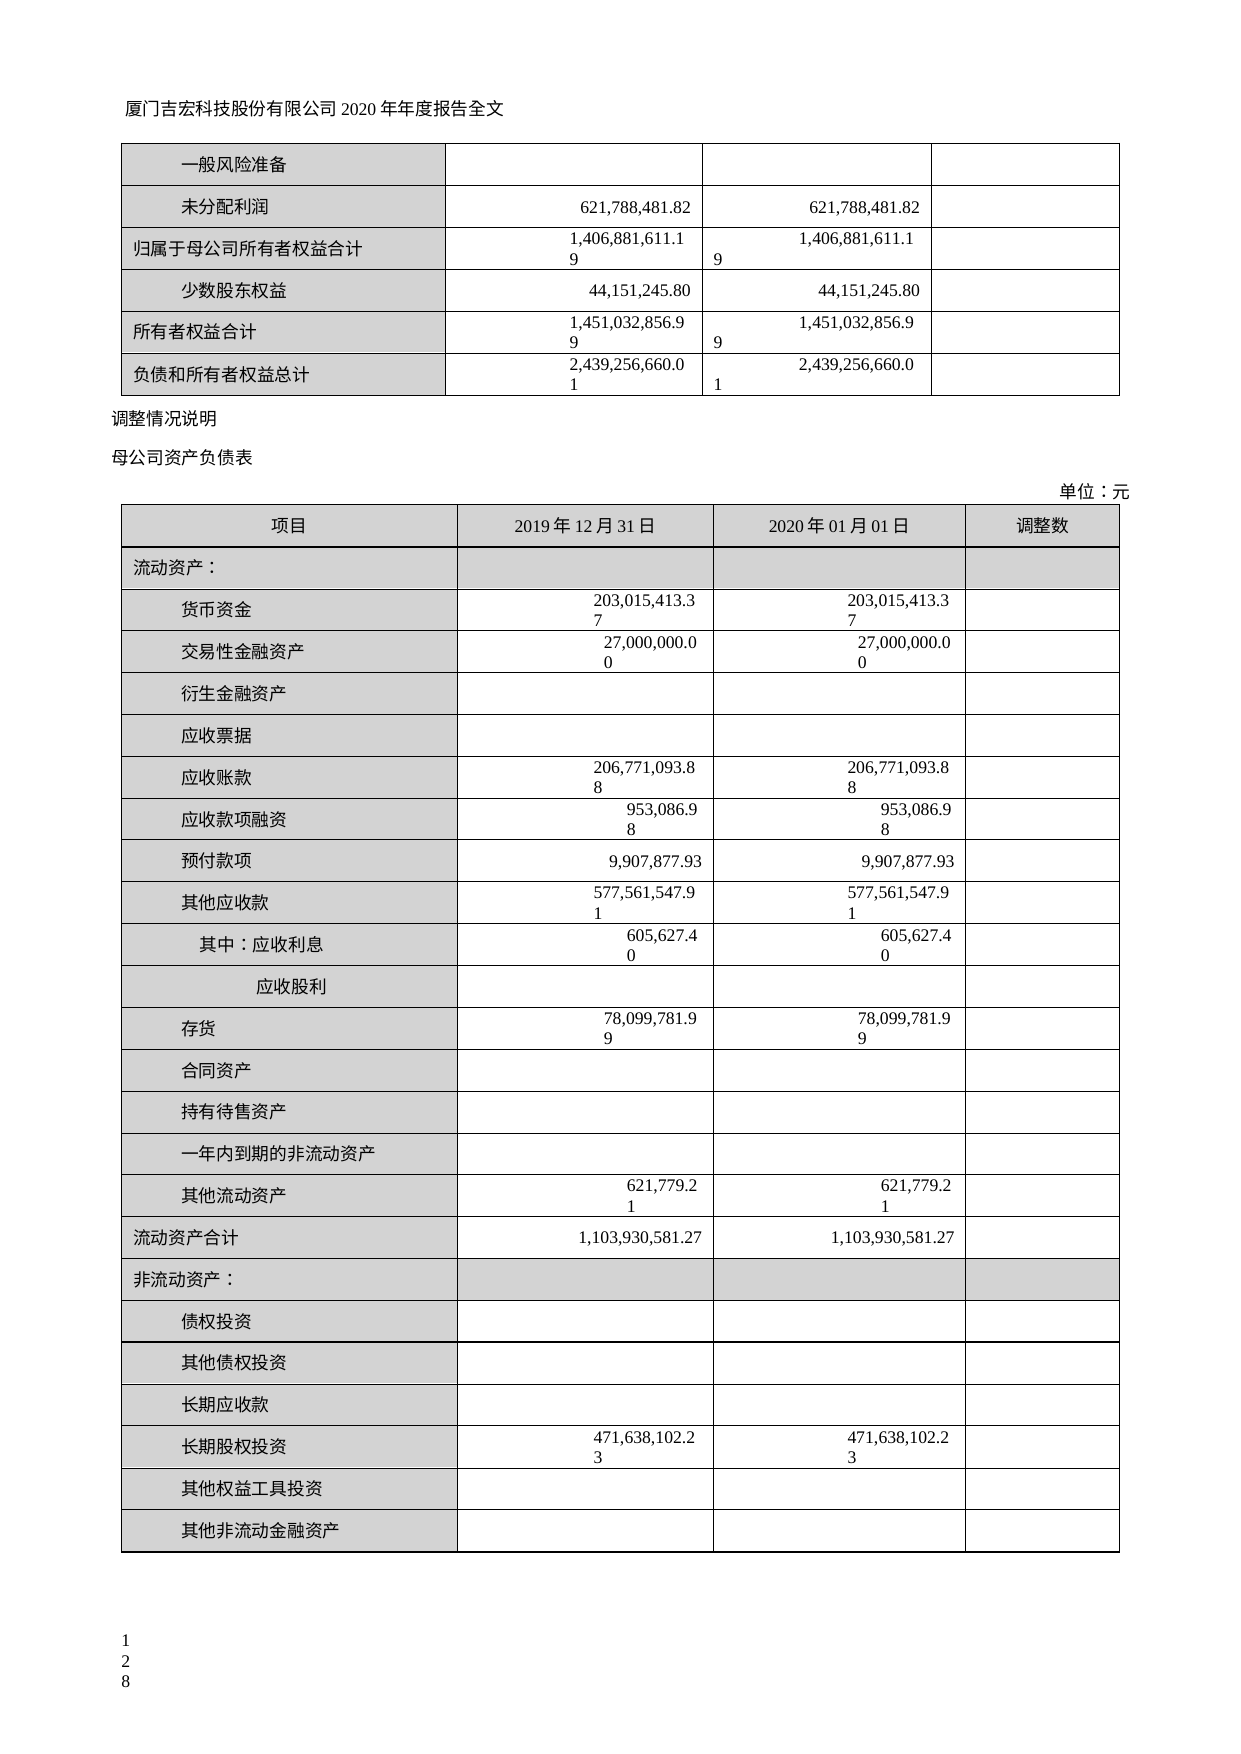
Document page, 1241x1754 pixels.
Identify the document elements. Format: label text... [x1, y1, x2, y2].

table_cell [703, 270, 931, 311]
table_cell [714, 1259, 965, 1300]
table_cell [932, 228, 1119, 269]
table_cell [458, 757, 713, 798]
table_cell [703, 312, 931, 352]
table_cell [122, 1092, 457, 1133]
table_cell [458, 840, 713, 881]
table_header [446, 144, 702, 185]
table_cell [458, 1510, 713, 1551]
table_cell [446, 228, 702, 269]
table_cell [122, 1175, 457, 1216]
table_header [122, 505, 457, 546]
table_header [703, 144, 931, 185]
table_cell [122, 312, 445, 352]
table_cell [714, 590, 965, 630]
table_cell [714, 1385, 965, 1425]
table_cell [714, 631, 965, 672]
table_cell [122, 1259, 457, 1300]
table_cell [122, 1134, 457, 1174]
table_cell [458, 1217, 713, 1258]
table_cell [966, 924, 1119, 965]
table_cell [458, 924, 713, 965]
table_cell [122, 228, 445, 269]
text 母公司资产负债表 [111, 445, 1130, 469]
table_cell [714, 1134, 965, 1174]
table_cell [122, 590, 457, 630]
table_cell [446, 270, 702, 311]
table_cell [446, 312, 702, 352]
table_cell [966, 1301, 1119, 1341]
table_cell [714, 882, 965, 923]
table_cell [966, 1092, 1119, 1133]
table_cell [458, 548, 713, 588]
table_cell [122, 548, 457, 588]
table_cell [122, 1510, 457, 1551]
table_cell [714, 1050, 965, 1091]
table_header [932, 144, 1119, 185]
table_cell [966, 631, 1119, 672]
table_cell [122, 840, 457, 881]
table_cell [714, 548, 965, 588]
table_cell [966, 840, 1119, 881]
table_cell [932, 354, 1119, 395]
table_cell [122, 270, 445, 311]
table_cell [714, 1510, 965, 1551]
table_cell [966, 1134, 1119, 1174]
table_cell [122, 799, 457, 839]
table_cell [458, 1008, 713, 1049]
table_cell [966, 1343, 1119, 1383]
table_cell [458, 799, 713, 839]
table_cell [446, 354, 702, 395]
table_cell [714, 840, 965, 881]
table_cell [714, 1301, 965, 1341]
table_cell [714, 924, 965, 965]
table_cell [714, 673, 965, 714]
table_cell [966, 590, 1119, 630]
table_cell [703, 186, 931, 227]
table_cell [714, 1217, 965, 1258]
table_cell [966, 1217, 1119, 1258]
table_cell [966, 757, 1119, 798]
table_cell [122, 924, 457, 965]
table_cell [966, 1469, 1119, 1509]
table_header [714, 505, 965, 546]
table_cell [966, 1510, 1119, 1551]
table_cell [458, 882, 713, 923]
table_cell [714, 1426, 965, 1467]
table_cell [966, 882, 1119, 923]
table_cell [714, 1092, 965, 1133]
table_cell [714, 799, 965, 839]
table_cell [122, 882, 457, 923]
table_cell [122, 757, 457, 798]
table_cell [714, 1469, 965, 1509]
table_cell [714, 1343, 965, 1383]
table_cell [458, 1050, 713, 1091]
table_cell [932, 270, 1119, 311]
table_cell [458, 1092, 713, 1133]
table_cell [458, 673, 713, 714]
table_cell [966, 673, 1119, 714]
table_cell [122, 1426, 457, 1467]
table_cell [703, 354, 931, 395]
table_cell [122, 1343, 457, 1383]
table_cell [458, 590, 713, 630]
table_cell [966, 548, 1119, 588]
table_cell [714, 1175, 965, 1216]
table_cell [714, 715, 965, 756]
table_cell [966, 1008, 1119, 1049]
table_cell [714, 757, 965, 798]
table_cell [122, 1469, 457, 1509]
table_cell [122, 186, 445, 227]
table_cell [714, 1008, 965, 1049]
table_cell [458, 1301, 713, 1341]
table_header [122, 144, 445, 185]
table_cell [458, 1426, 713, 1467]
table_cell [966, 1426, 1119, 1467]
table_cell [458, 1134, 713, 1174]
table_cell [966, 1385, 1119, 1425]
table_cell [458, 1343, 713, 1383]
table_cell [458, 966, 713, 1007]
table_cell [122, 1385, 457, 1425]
text 调整情况说明 [111, 406, 1130, 431]
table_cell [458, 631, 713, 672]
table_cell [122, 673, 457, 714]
text 单位：元 [111, 480, 1130, 504]
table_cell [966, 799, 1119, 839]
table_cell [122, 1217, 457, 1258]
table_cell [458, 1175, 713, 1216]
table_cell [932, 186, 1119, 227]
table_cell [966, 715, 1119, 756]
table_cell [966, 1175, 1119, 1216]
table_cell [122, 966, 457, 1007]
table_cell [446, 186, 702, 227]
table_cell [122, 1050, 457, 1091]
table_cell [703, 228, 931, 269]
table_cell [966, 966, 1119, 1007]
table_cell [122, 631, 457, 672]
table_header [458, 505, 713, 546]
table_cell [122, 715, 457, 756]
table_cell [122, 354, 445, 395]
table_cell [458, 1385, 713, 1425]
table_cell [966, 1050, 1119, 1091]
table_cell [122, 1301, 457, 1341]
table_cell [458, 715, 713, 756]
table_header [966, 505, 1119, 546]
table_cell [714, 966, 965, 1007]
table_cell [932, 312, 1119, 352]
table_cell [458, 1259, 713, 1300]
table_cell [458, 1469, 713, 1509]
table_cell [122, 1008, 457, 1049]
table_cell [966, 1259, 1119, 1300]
